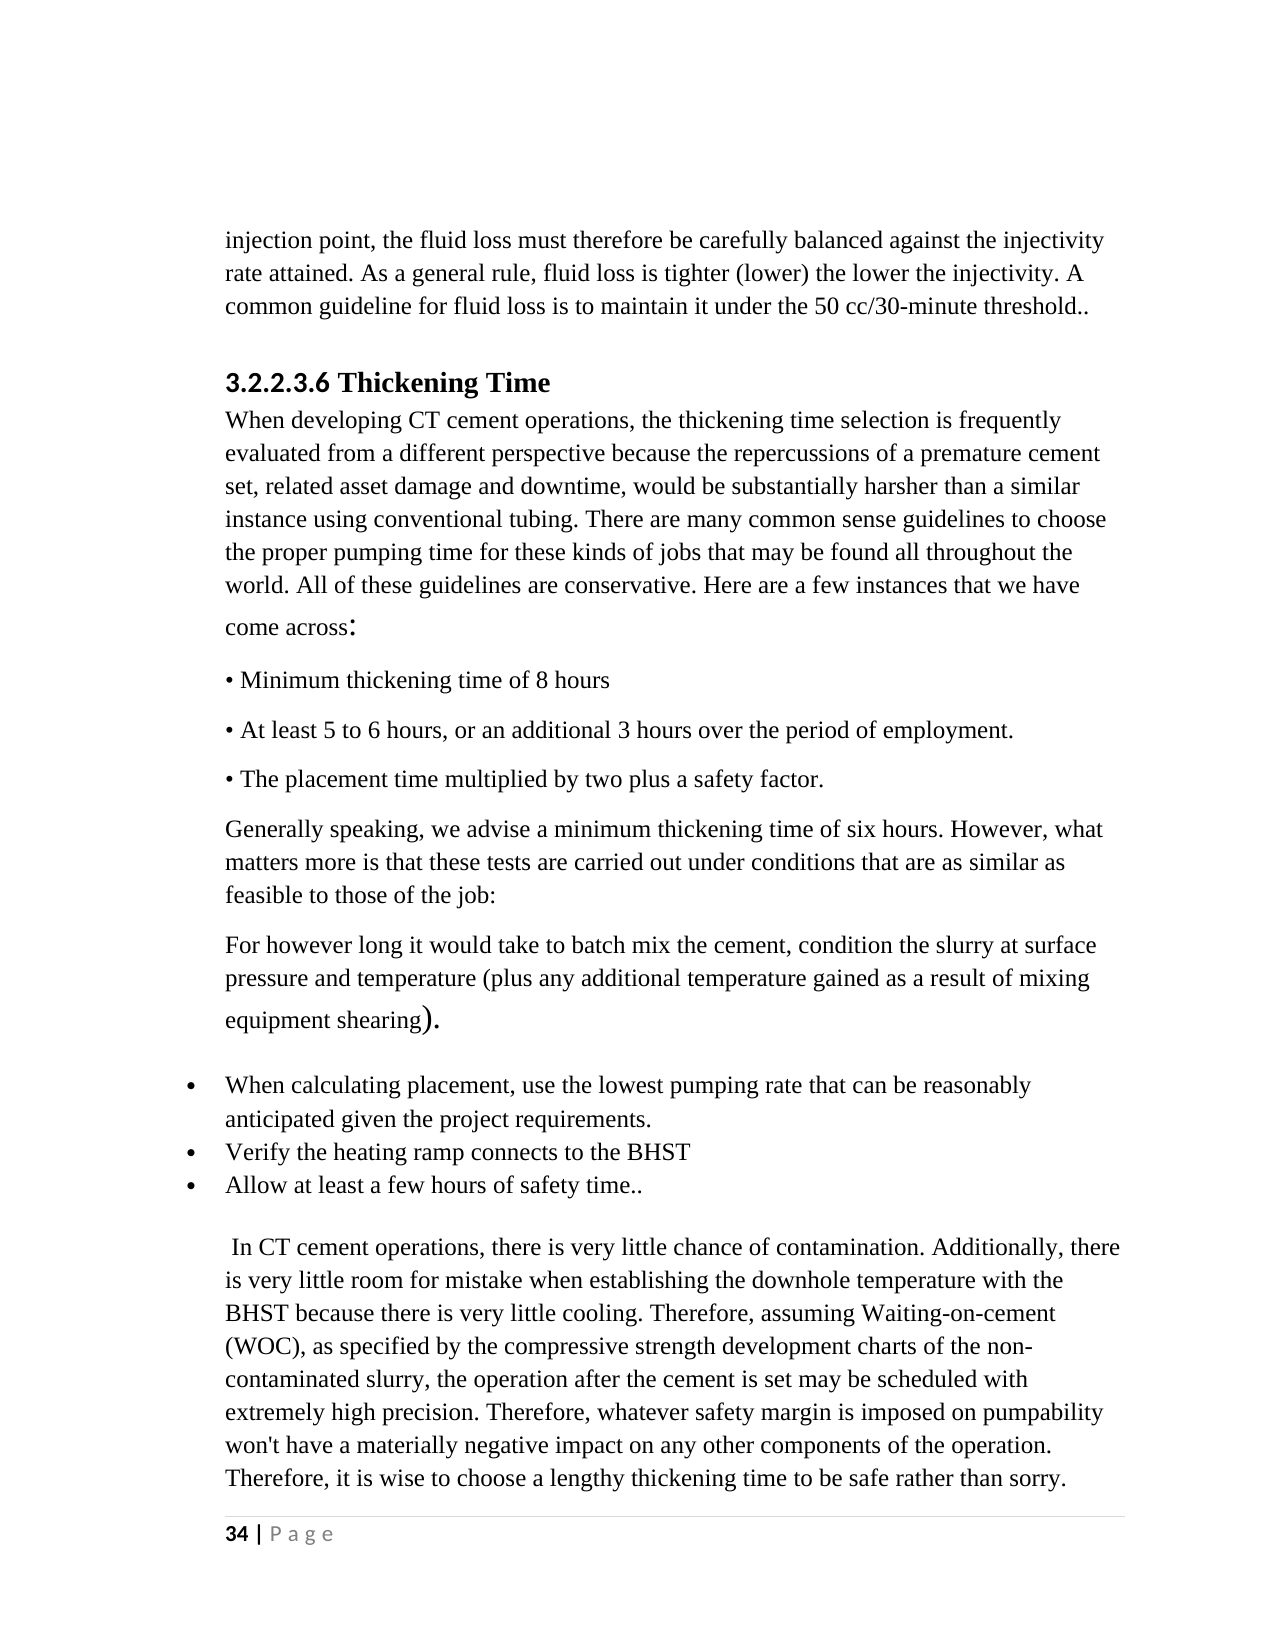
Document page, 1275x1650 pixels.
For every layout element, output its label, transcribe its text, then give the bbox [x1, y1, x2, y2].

text • The placement time multiplied by two plus a safety factor. [225, 764, 1125, 793]
text When developing CT cement operations, the thickening time selection is frequently evaluated from a different perspective because the repercussions of a premature cement set, related asset damage and downtime, would be substantially harsher than a similar instance using conventional tubing. There are many common sense guidelines to choose the proper pumping time for these kinds of jobs that may be found all throughout the world. All of these guidelines are conservative. Here are a few instances that we have come across: [225, 405, 1125, 643]
text • At least 5 to 6 hours, or an additional 3 hours over the period of employment. [225, 715, 1125, 743]
text Generally speaking, we advise a minimum thickening time of six hours. However, what matters more is that these tests are carried out under conditions that are as similar as feasible to those of the job: [225, 814, 1125, 909]
subtitle Thickening Time [225, 364, 1125, 399]
text • Minimum thickening time of 8 hours [225, 665, 1125, 694]
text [225, 225, 1125, 320]
list Allow at least a few hours of safety time.. [187, 1170, 1125, 1198]
list Verify the heating ramp connects to the BHST [187, 1137, 1125, 1165]
text In CT cement operations, there is very little chance of contamination. Additionally, there is very little room for mistake when establishing the downhole temperature with the BHST because there is very little cooling. Therefore, assuming Waiting-on-cement (WOC), as specified by the compressive strength development charts of the non-contaminated slurry, the operation after the cement is set may be scheduled with extremely high precision. Therefore, whatever safety margin is imposed on pumpability won't have a materially negative impact on any other components of the operation. Therefore, it is wise to choose a lengthy thickening time to be safe rather than sorry. [225, 1232, 1125, 1492]
list When calculating placement, use the lowest pumping rate that can be reasonably anticipated given the project requirements. [187, 1071, 1125, 1132]
text For however long it would take to batch mix the cement, condition the slurry at surface pressure and temperature (plus any additional temperature gained as a result of mixing equipment shearing). [225, 930, 1125, 1036]
